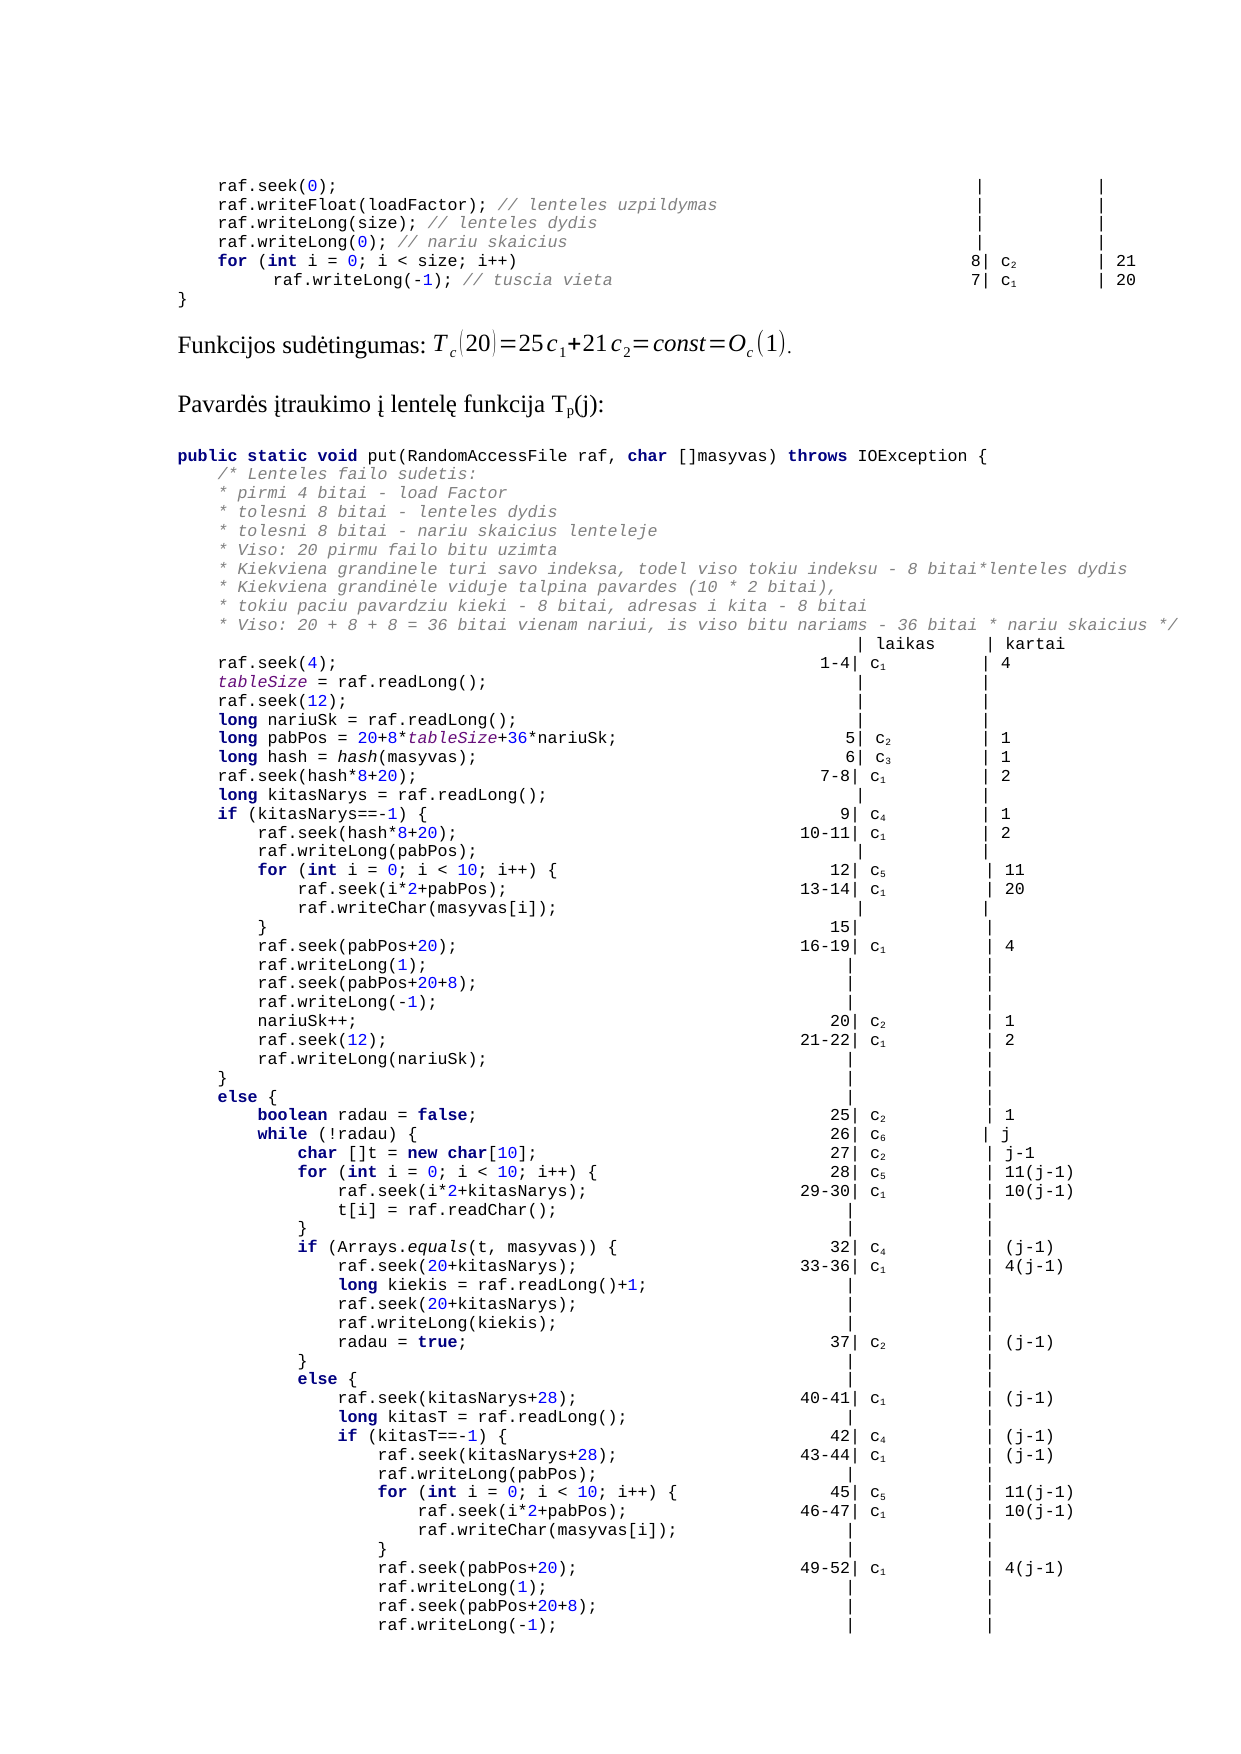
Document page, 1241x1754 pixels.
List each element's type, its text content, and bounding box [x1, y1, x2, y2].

text Pavardės įtraukimo į lentelę funkcija Tp(j): [177, 389, 1181, 418]
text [177, 654, 1181, 1635]
text public static void put(RandomAccessFile raf, char []masyvas) throws IOException { /* Lenteles failo sudetis: * pirmi 4 bitai - load Factor * tolesni 8 bitai - lenteles dydis * tolesni 8 bitai - nariu skaicius lenteleje * Viso: 20 pirmu failo bitu uzimta * Kiekviena grandinele turi savo indeksa, todel viso tokiu indeksu - 8 bitai*lenteles dydis * Kiekviena grandinėle viduje talpina pavardes (10 * 2 bitai), * tokiu paciu pavardziu kieki - 8 bitai, adresas i kita - 8 bitai * Viso: 20 + 8 + 8 = 36 bitai vienam nariui, is viso bitu nariams - 36 bitai * nariu skaicius */ | laikas | kartai [177, 447, 1181, 654]
text raf.writeLong(-1); // tuscia vieta 7| c1 | 20 } [177, 271, 1181, 309]
text Funkcijos sudėtingumas: . [177, 328, 1181, 361]
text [177, 177, 1181, 271]
